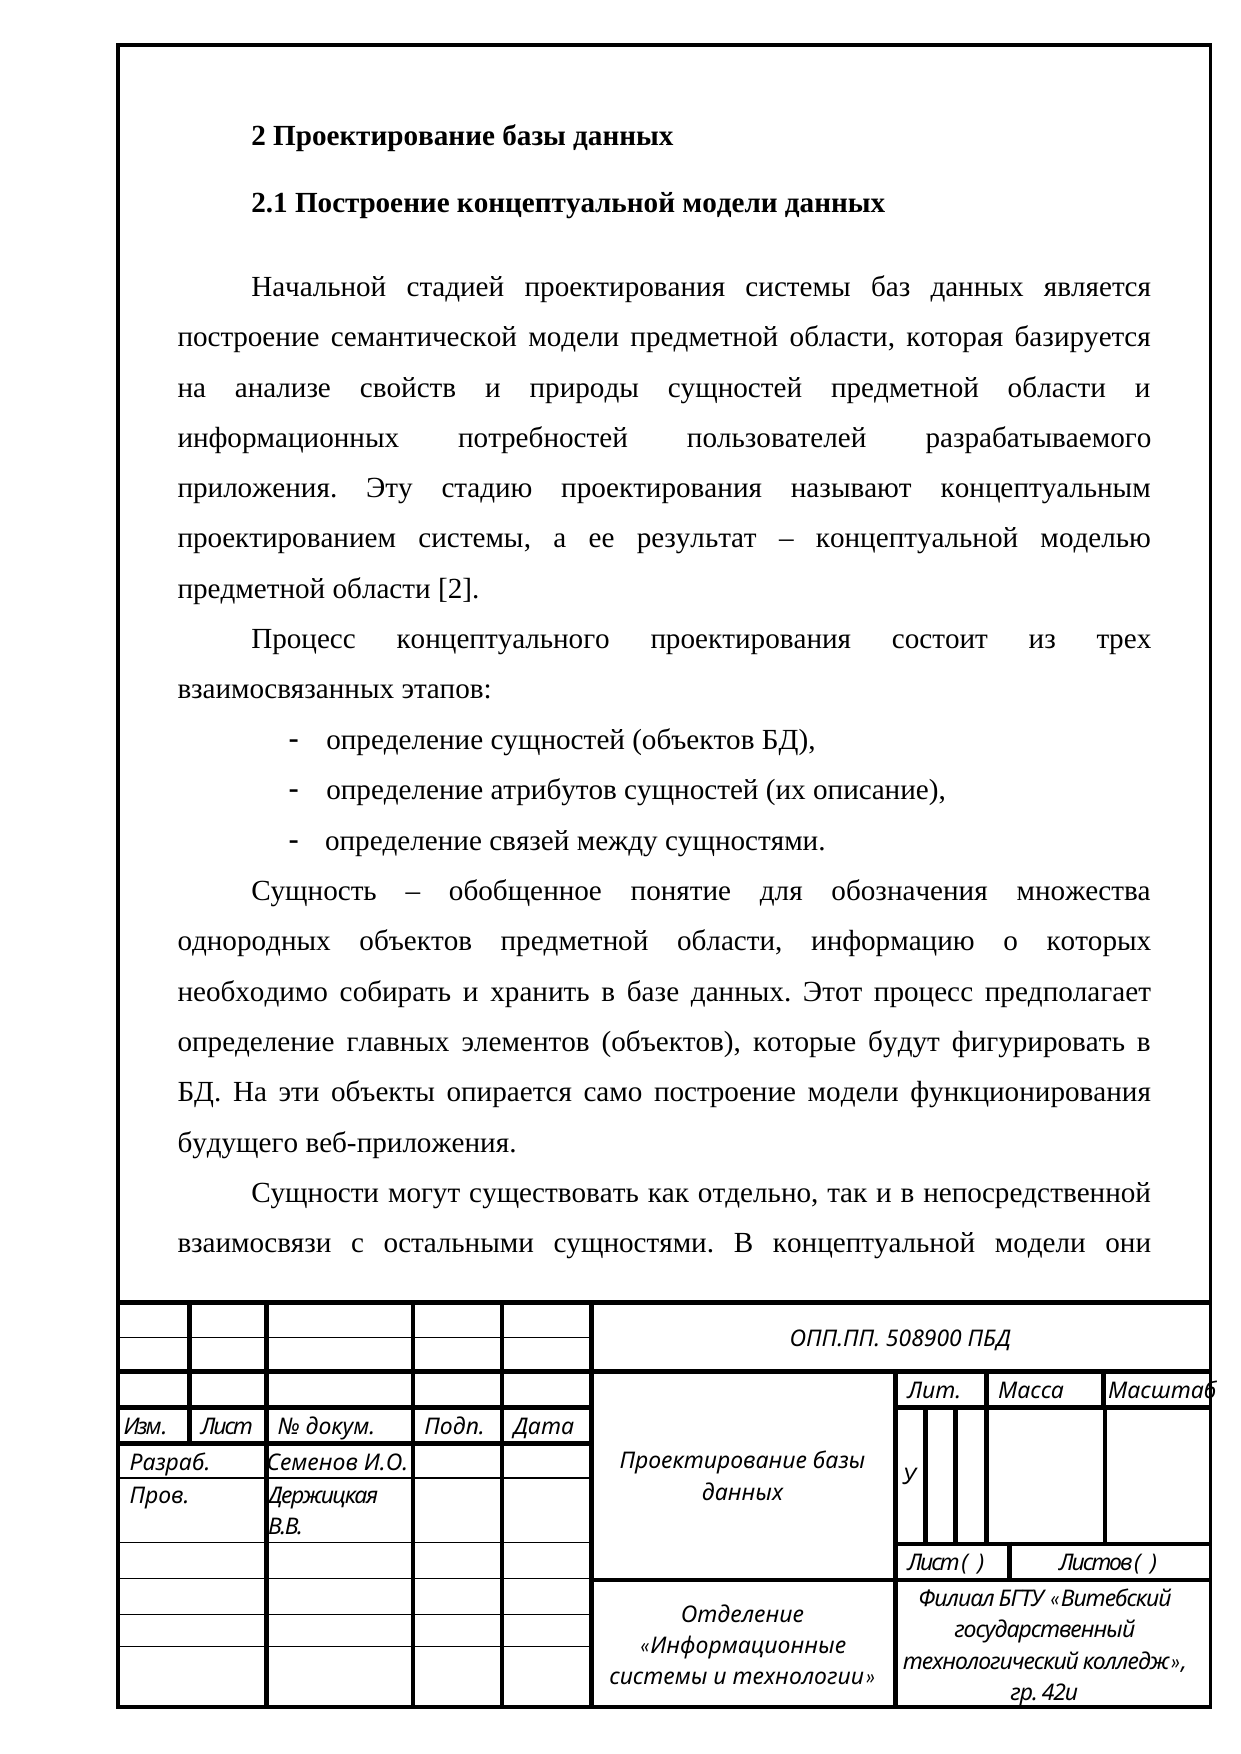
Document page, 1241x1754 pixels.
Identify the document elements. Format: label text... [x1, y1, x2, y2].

list определение связей между сущностями. [236, 823, 1152, 856]
text 2.1 Построение концептуальной модели данных [177, 185, 1152, 219]
text Сущность – обобщенное понятие для обозначения множества однородных объектов предметной области, информацию о которых необходимо собирать и хранить в базе данных. Этот процесс предполагает определение главных элементов (объектов), которые будут фигурировать в БД. На эти объекты опирается само построение модели функционирования будущего веб-приложения. [177, 873, 1152, 1158]
list определение атрибутов сущностей (их описание), [288, 772, 1152, 806]
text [177, 1175, 1152, 1259]
text 2 Проектирование базы данных [177, 118, 1152, 152]
list определение сущностей (объектов БД), [288, 722, 1152, 756]
text Процесс концептуального проектирования состоит из трех взаимосвязанных этапов: [177, 621, 1152, 705]
text Начальной стадией проектирования системы баз данных является построение семантической модели предметной области, которая базируется на анализе свойств и природы сущностей предметной области и информационных потребностей пользователей разрабатываемого приложения. Эту стадию проектирования называют концептуальным проектированием системы, а ее результат – концептуальной моделью предметной области [2]. [177, 269, 1152, 604]
